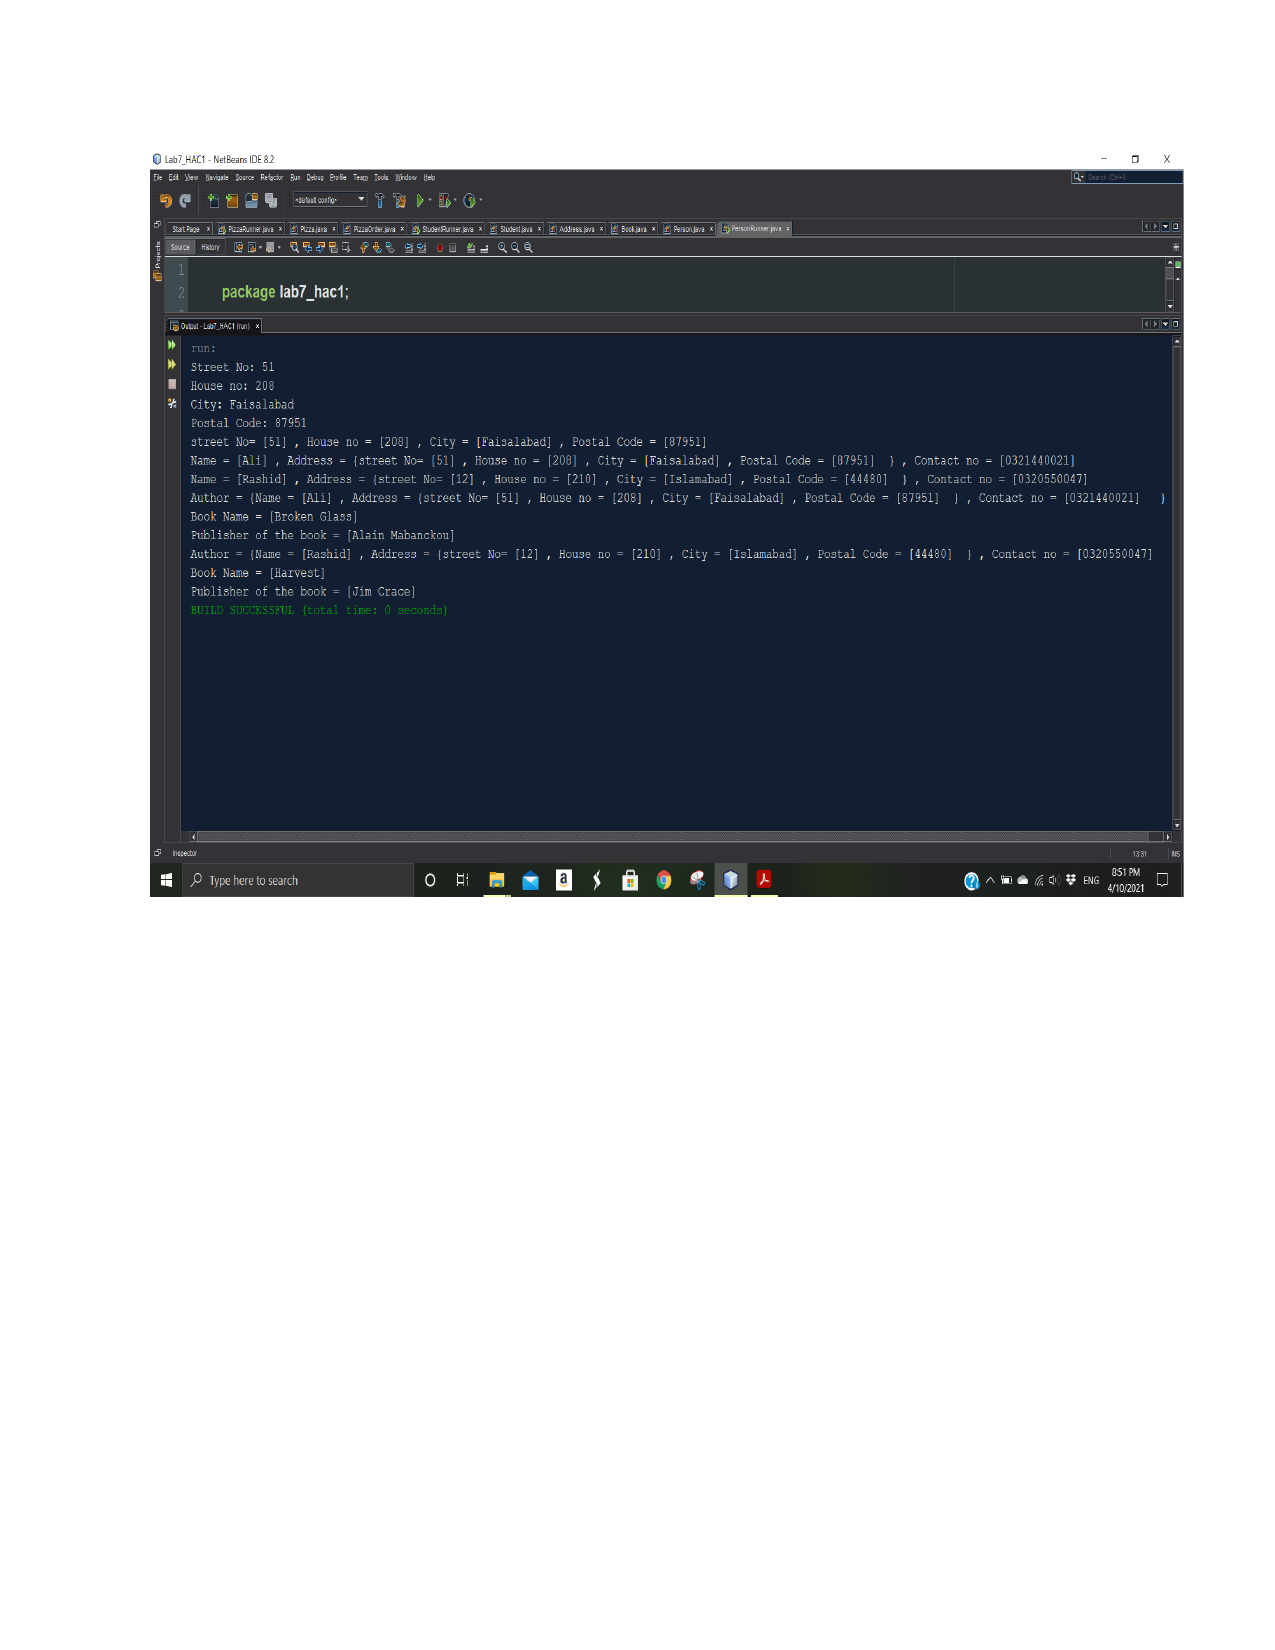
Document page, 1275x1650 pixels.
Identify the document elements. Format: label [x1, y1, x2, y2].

picture [150, 150, 1184, 897]
